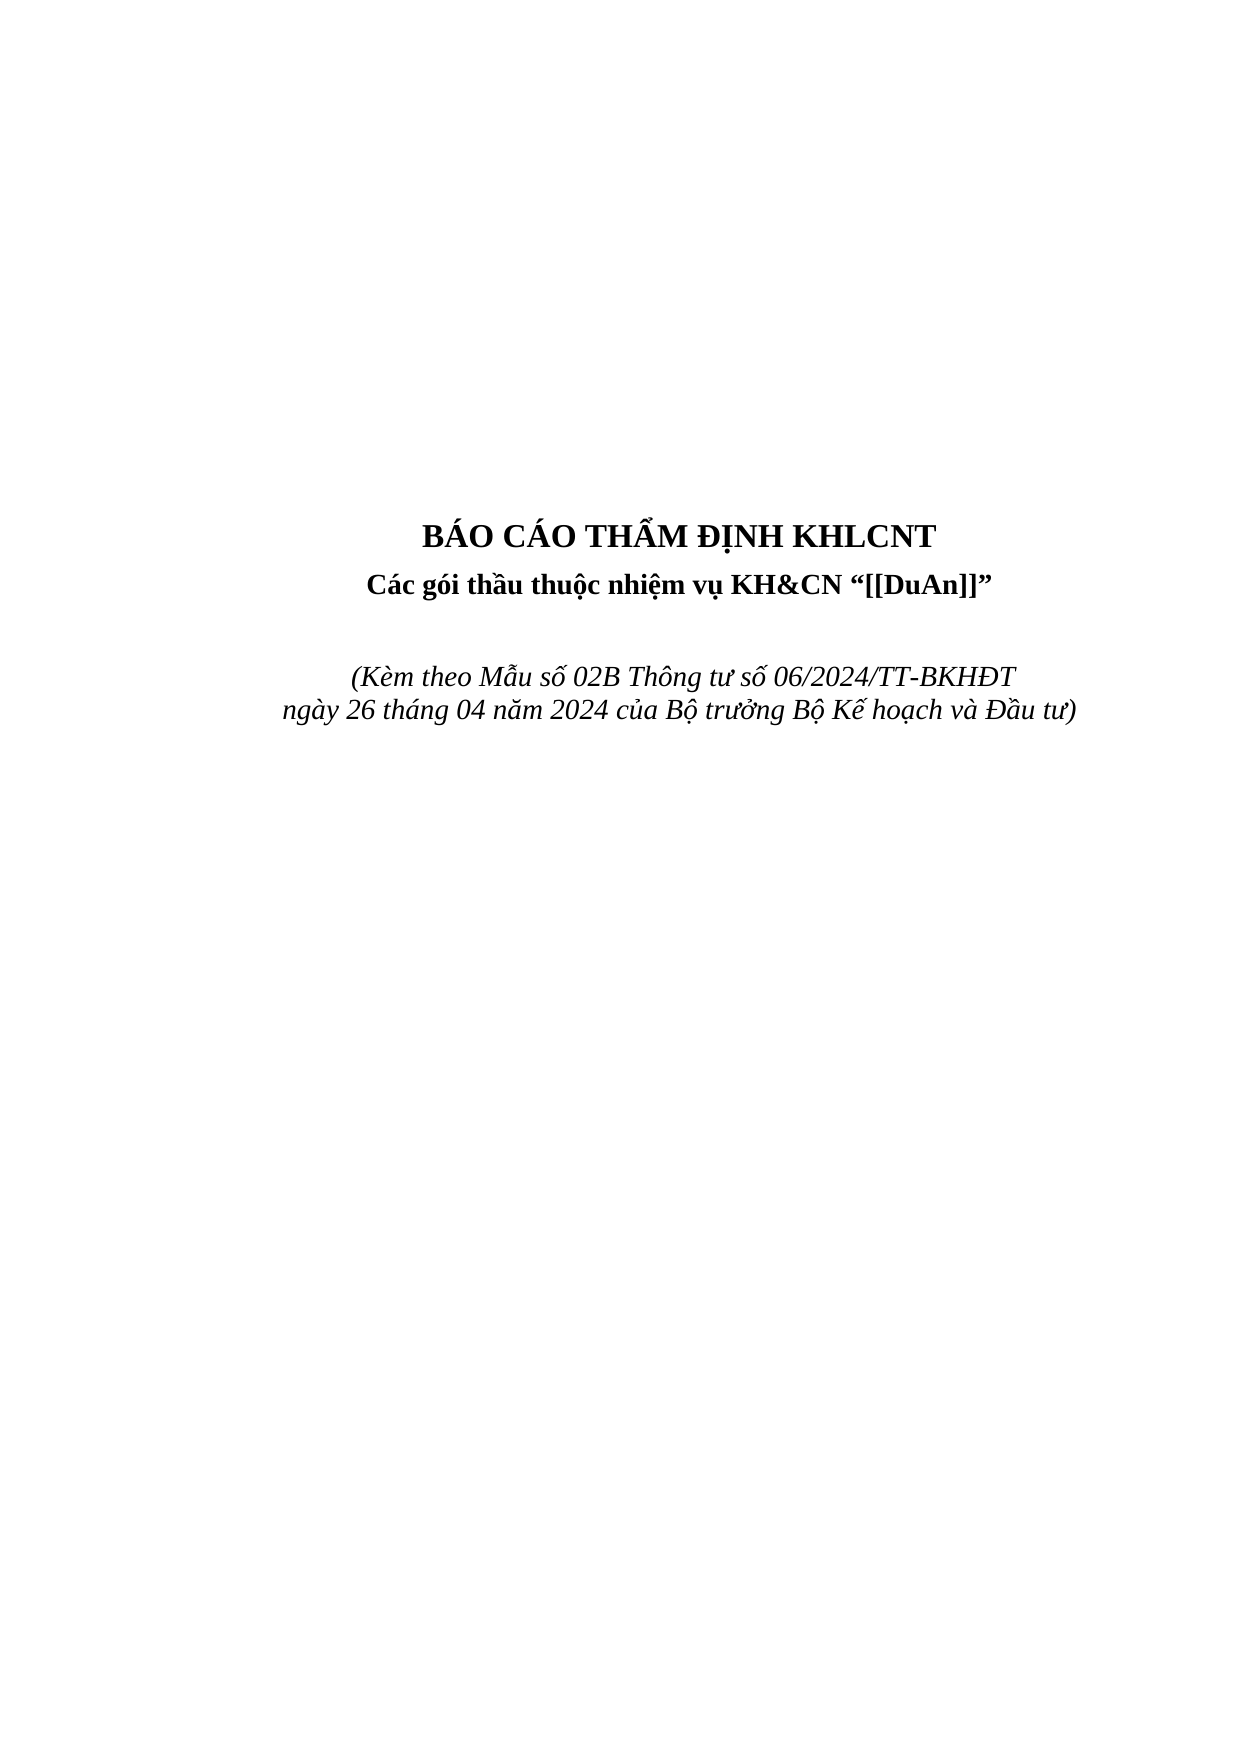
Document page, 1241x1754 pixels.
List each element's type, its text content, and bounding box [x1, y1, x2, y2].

text Các gói thầu thuộc nhiệm vụ KH&CN “[[DuAn]]” [207, 567, 1152, 600]
text BÁO CÁO THẨM ĐỊNH KHLCNT [207, 516, 1152, 554]
text (Kèm theo Mẫu số 02B Thông tư số 06/2024/TT-BKHĐT ngày 26 tháng 04 năm 2024 của Bộ trưởng Bộ Kế hoạch và Đầu tư) [207, 659, 1152, 726]
